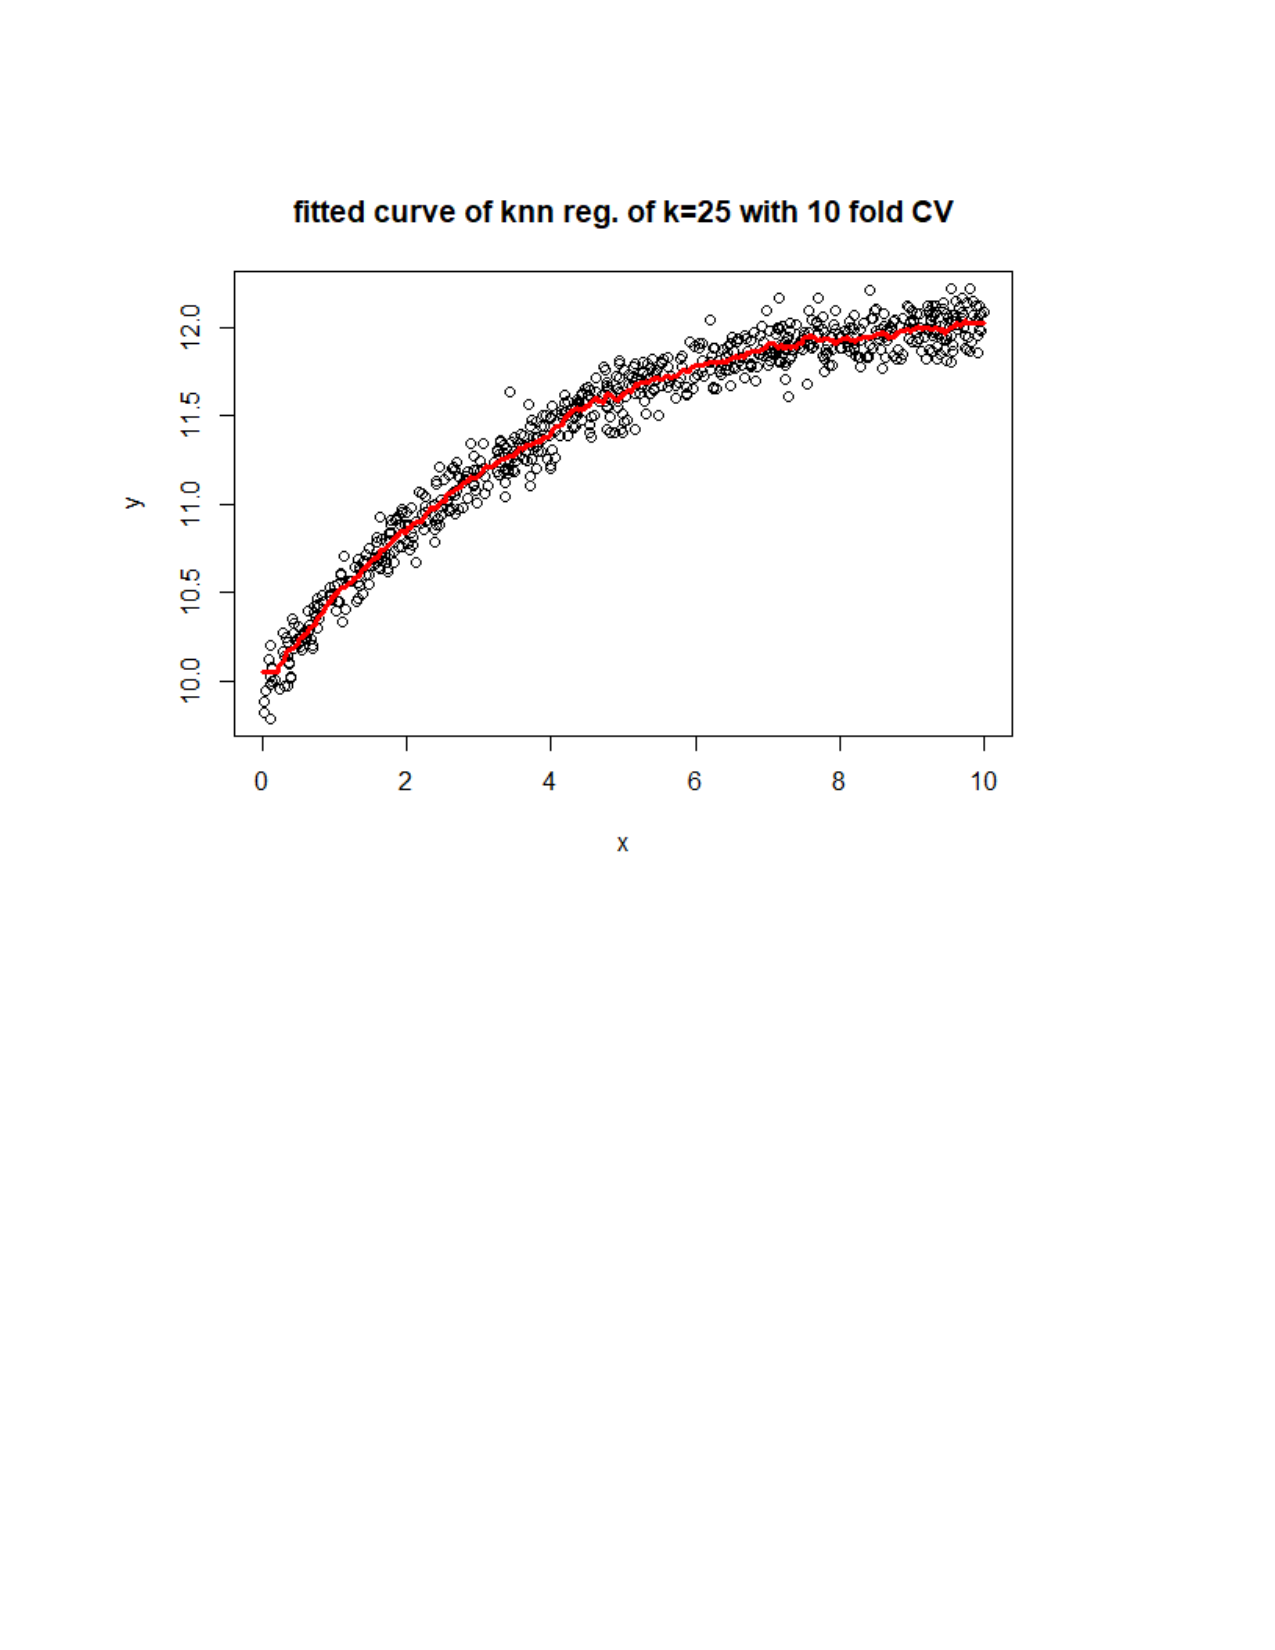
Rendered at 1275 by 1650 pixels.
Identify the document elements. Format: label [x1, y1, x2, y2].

picture [112, 150, 1075, 889]
